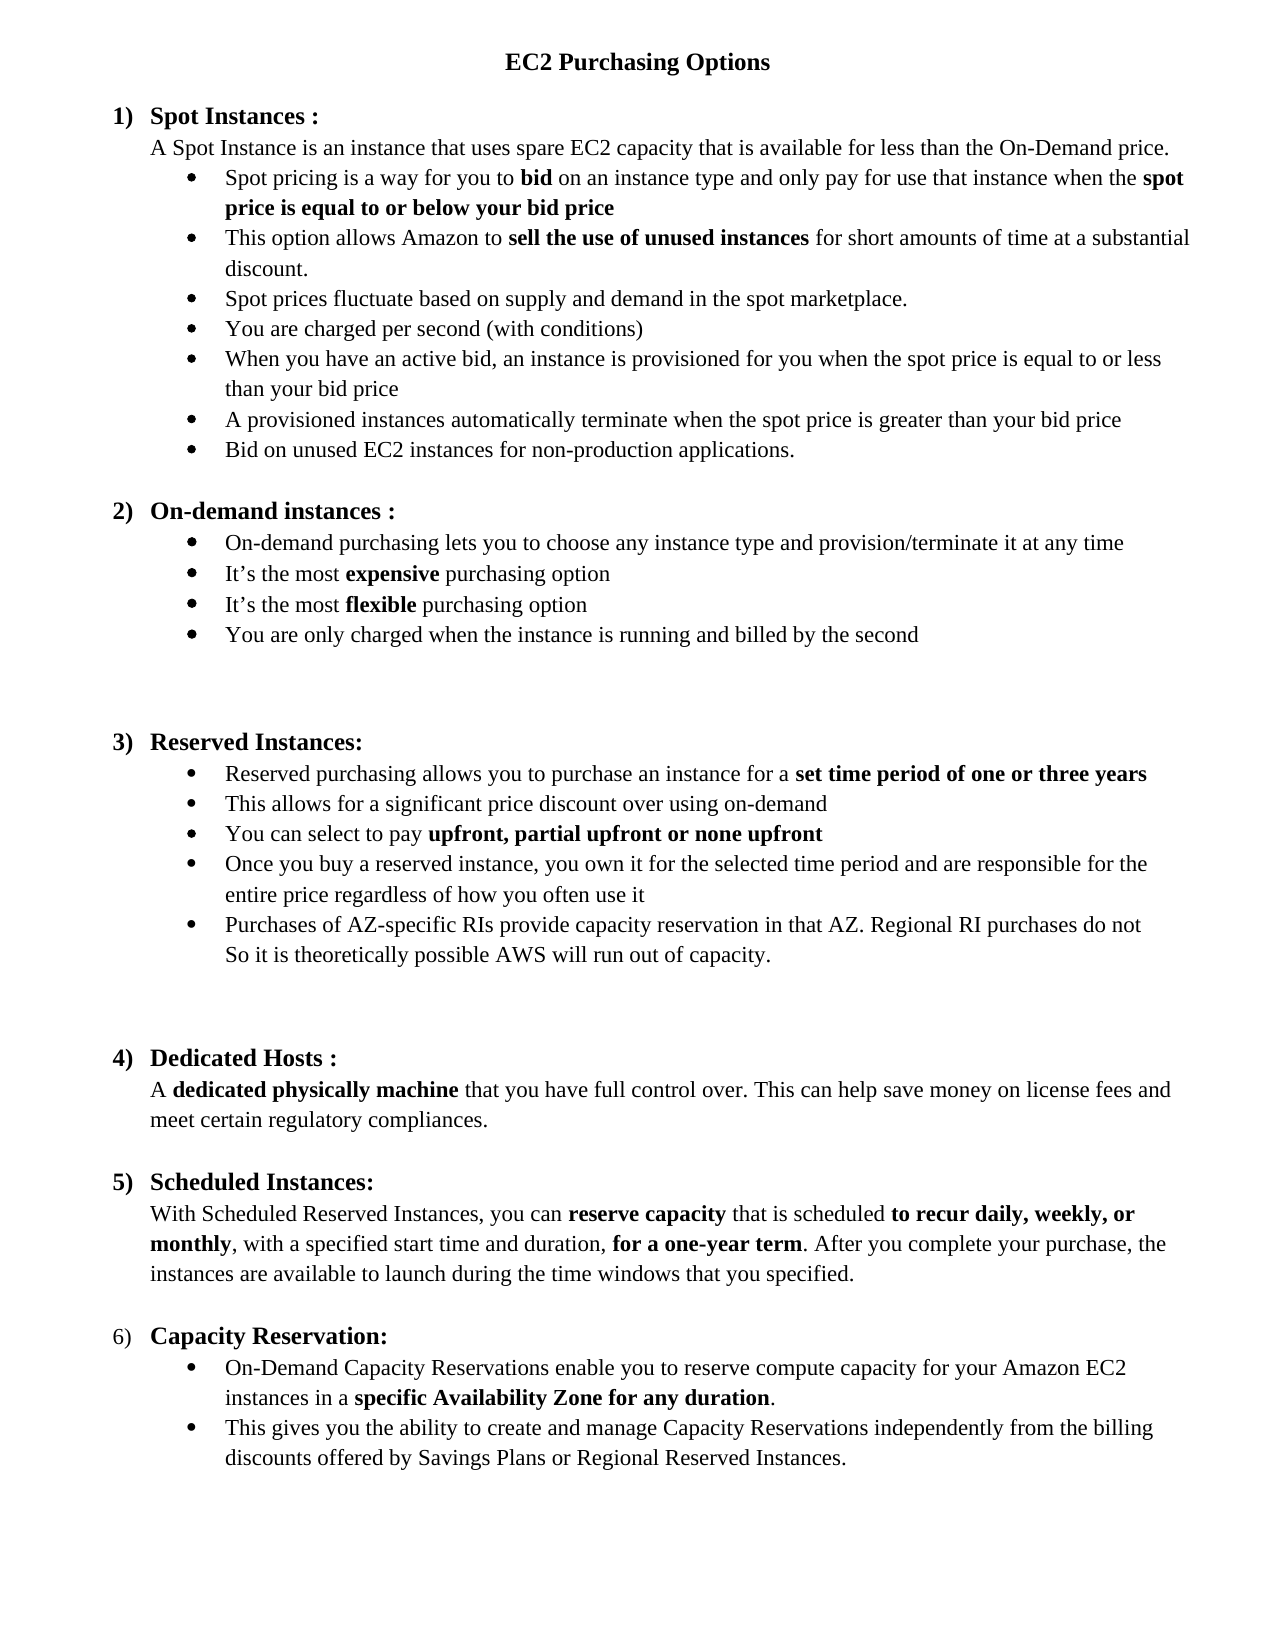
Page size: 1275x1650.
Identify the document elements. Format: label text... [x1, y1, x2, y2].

list On-demand purchasing lets you to choose any instance type and provision/terminate it at any time [187, 529, 1200, 556]
list You are charged per second (with conditions) [187, 315, 1200, 341]
list It’s the most expensive purchasing option [187, 560, 1200, 587]
list On-demand instances : [112, 496, 1200, 525]
list You can select to pay upfront, partial upfront or none upfront [187, 820, 1200, 847]
list So it is theoretically possible AWS will run out of capacity. [225, 941, 1200, 967]
text EC2 Purchasing Options [0, 47, 1200, 76]
list Reserved purchasing allows you to purchase an instance for a set time period of one or three years [187, 760, 1200, 786]
list A dedicated physically machine that you have full control over. This can help save money on license fees and meet certain regulatory compliances. [150, 1076, 1200, 1133]
list On-Demand Capacity Reservations enable you to reserve compute capacity for your Amazon EC2 instances in a specific Availability Zone for any duration. [187, 1354, 1200, 1410]
list With Scheduled Reserved Instances, you can reserve capacity that is scheduled to recur daily, weekly, or monthly, with a specified start time and duration, for a one-year term. After you complete your purchase, the instances are available to launch during the time windows that you specified. [150, 1200, 1200, 1287]
list Capacity Reservation: [112, 1321, 1200, 1349]
list Reserved Instances: [112, 727, 1200, 756]
list Spot pricing is a way for you to bid on an instance type and only pay for use that instance when the spot price is equal to or below your bid price [187, 164, 1200, 221]
list Spot Instances : [112, 101, 1200, 129]
list This allows for a significant price discount over using on-demand [187, 790, 1200, 816]
list Dedicated Hosts : [112, 1043, 1200, 1072]
list This option allows Amazon to sell the use of unused instances for short amounts of time at a substantial discount. [187, 224, 1200, 281]
list A provisioned instances automatically terminate when the spot price is greater than your bid price [187, 406, 1200, 432]
list Scheduled Instances: [112, 1167, 1200, 1196]
list A Spot Instance is an instance that uses spare EC2 capacity that is available for less than the On-Demand price. [150, 134, 1200, 160]
list Spot prices fluctuate based on supply and demand in the spot marketplace. [187, 285, 1200, 311]
list This gives you the ability to create and manage Capacity Reservations independently from the billing discounts offered by Savings Plans or Regional Reserved Instances. [187, 1414, 1200, 1471]
list It’s the most flexible purchasing option [187, 591, 1200, 617]
list When you have an active bid, an instance is provisioned for you when the spot price is equal to or less than your bid price [187, 345, 1200, 402]
list Purchases of AZ-specific RIs provide capacity reservation in that AZ. Regional RI purchases do not [187, 911, 1200, 937]
list Bid on unused EC2 instances for non-production applications. [187, 436, 1200, 462]
list You are only charged when the instance is running and billed by the second [187, 621, 1200, 648]
list Once you buy a reserved instance, you own it for the selected time period and are responsible for the entire price regardless of how you often use it [187, 851, 1200, 907]
